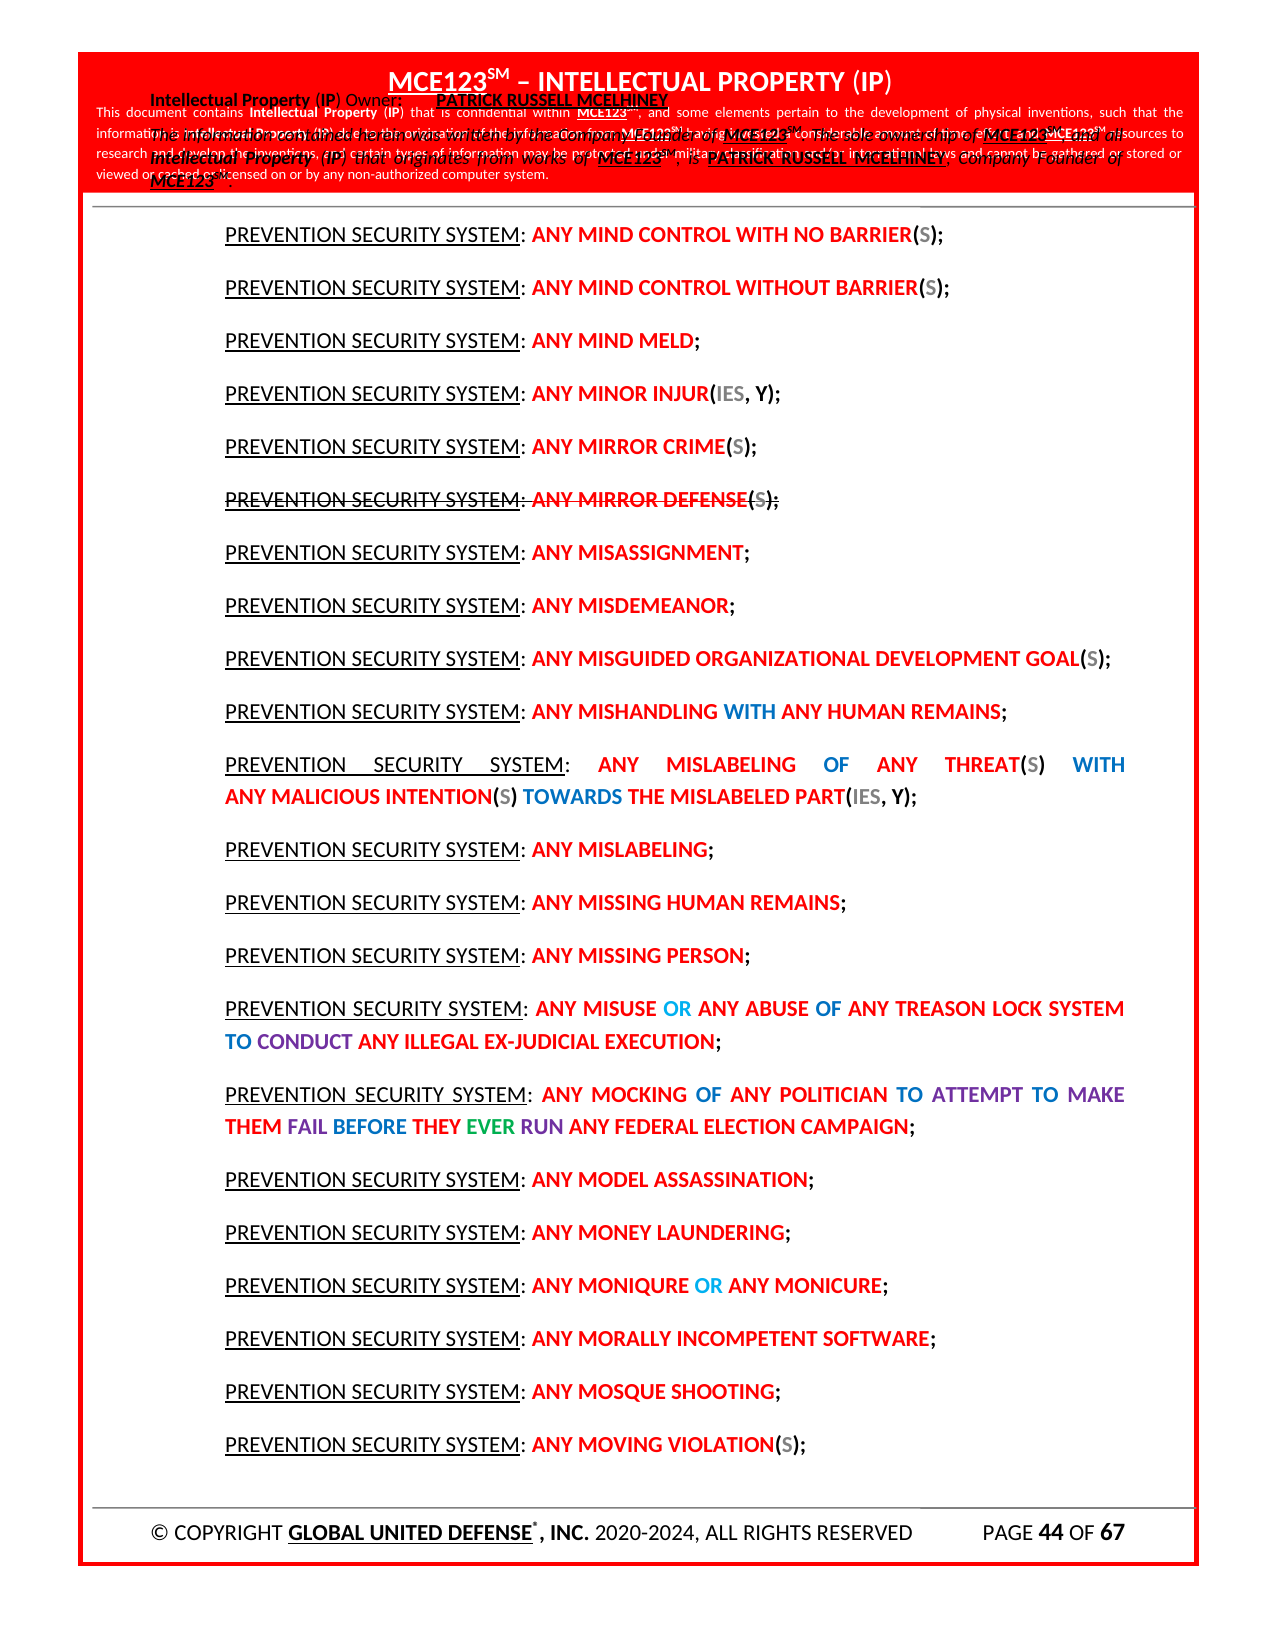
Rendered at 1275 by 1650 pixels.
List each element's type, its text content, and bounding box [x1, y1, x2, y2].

text PREVENTION SECURITY SYSTEM: ANY MOVING VIOLATION(S); [225, 1430, 1125, 1458]
text PREVENTION SECURITY SYSTEM: ANY MISLABELING; [225, 836, 1125, 863]
text PREVENTION SECURITY SYSTEM: ANY MISLABELING OF ANY THREAT(S) WITH ANY MALICIOUS INTENTION(S) TOWARDS THE MISLABELED PART(IES, Y); [225, 750, 1125, 811]
text PREVENTION SECURITY SYSTEM: ANY MISSING HUMAN REMAINS; [225, 888, 1125, 917]
text PREVENTION SECURITY SYSTEM: ANY MISDEMEANOR; [225, 591, 1125, 619]
text PREVENTION SECURITY SYSTEM: ANY MIND MELD; [225, 326, 1125, 354]
text PREVENTION SECURITY SYSTEM: ANY MORALLY INCOMPETENT SOFTWARE; [225, 1324, 1125, 1352]
text PREVENTION SECURITY SYSTEM: ANY MISHANDLING WITH ANY HUMAN REMAINS; [225, 697, 1125, 725]
text PREVENTION SECURITY SYSTEM: ANY MIND CONTROL WITH NO BARRIER(S); [225, 220, 1125, 248]
text PREVENTION SECURITY SYSTEM: ANY MISASSIGNMENT; [225, 538, 1125, 566]
text PREVENTION SECURITY SYSTEM: ANY MOCKING OF ANY POLITICIAN TO ATTEMPT TO MAKE THEM FAIL BEFORE THEY EVER RUN ANY FEDERAL ELECTION CAMPAIGN; [225, 1080, 1125, 1140]
text PREVENTION SECURITY SYSTEM: ANY MISGUIDED ORGANIZATIONAL DEVELOPMENT GOAL(S); [225, 644, 1125, 672]
text PREVENTION SECURITY SYSTEM: ANY MONEY LAUNDERING; [225, 1218, 1125, 1246]
text PREVENTION SECURITY SYSTEM: ANY MINOR INJUR(IES, Y); [225, 379, 1125, 407]
text PREVENTION SECURITY SYSTEM: ANY MIRROR DEFENSE(S); [225, 485, 1125, 513]
text PREVENTION SECURITY SYSTEM: ANY MODEL ASSASSINATION; [225, 1165, 1125, 1193]
text PREVENTION SECURITY SYSTEM: ANY MIND CONTROL WITHOUT BARRIER(S); [225, 273, 1125, 301]
text PREVENTION SECURITY SYSTEM: ANY MISUSE OR ANY ABUSE OF ANY TREASON LOCK SYSTEM TO CONDUCT ANY ILLEGAL EX-JUDICIAL EXECUTION; [225, 994, 1125, 1055]
text PREVENTION SECURITY SYSTEM: ANY MISSING PERSON; [225, 942, 1125, 969]
text PREVENTION SECURITY SYSTEM: ANY MOSQUE SHOOTING; [225, 1377, 1125, 1405]
text PREVENTION SECURITY SYSTEM: ANY MONIQURE OR ANY MONICURE; [225, 1271, 1125, 1299]
text PREVENTION SECURITY SYSTEM: ANY MIRROR CRIME(S); [225, 432, 1125, 460]
